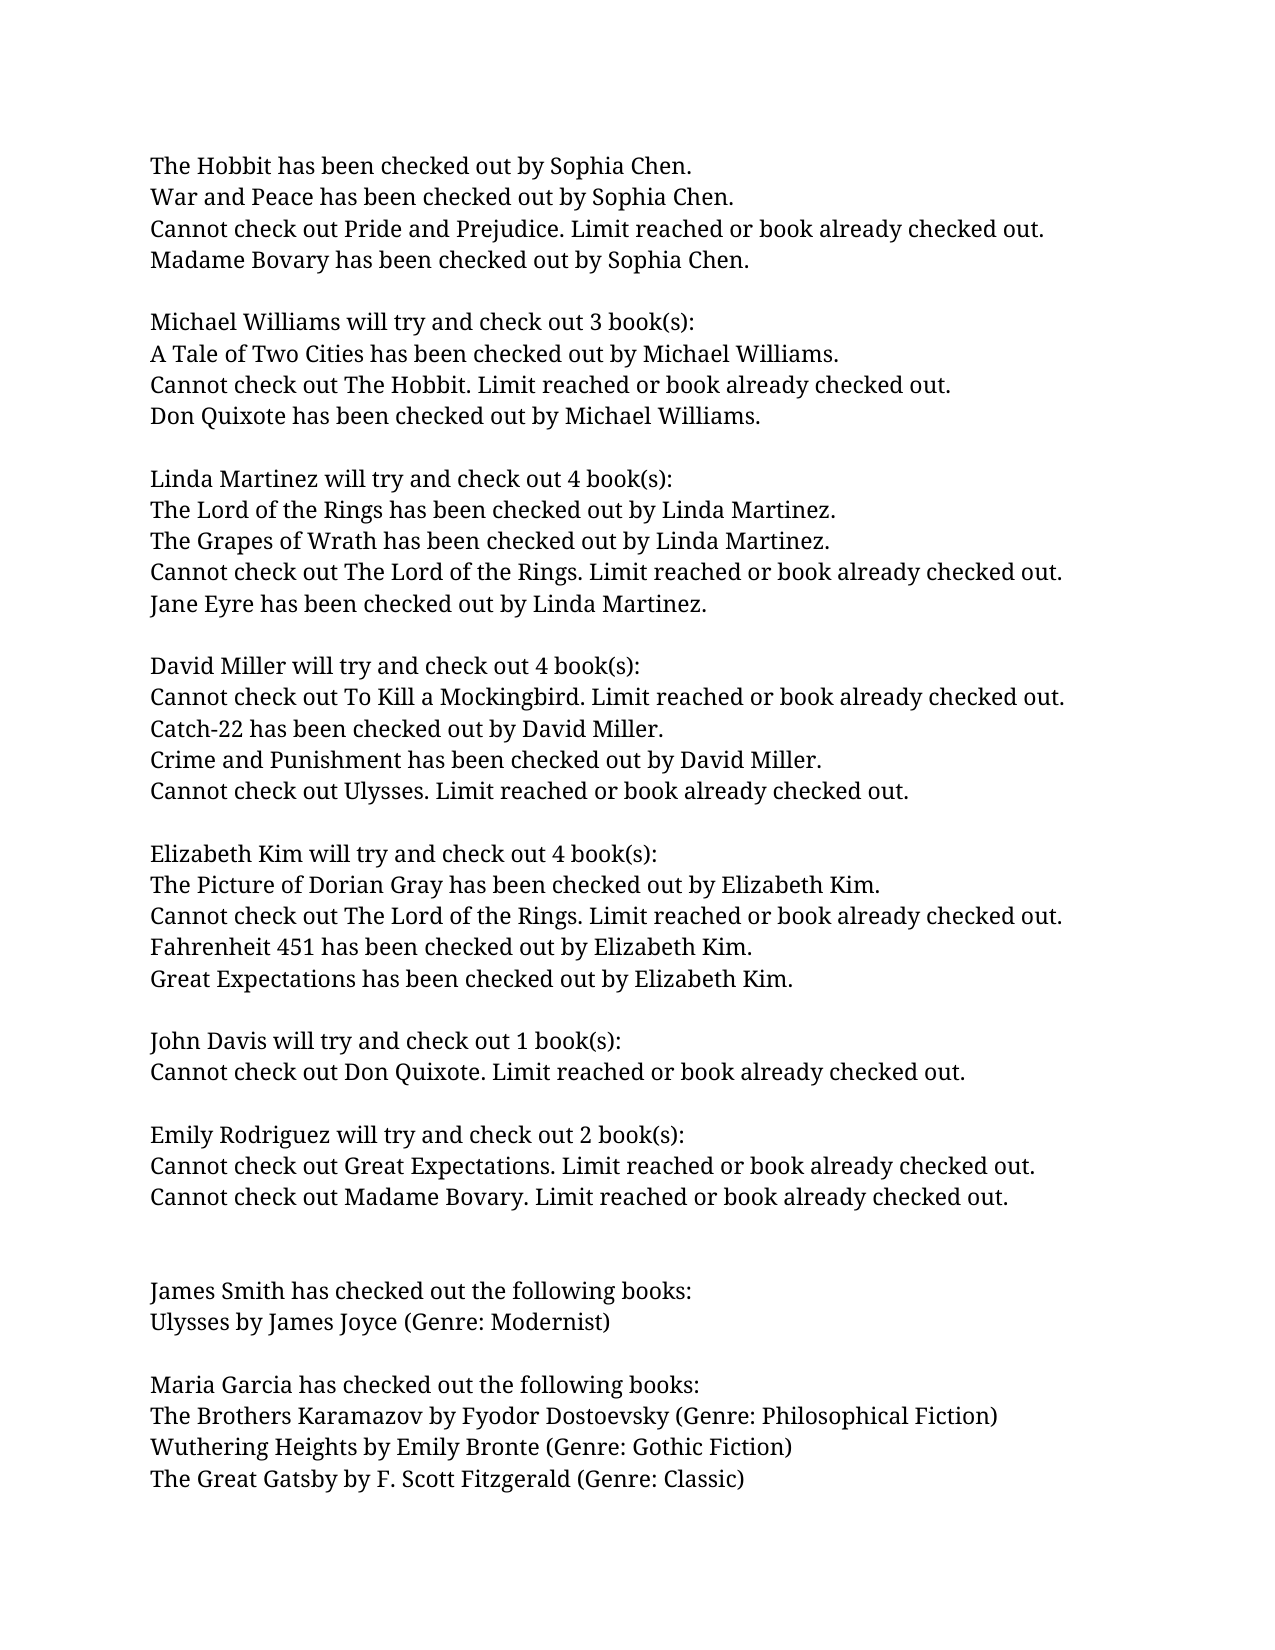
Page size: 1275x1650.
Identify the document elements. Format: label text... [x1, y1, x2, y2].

text Maria Garcia has checked out the following books: [150, 1369, 1125, 1400]
text The Picture of Dorian Gray has been checked out by Elizabeth Kim. [150, 869, 1125, 900]
text Elizabeth Kim will try and check out 4 book(s): [150, 837, 1125, 869]
text A Tale of Two Cities has been checked out by Michael Williams. [150, 337, 1125, 369]
text John Davis will try and check out 1 book(s): [150, 1025, 1125, 1056]
text James Smith has checked out the following books: [150, 1275, 1125, 1306]
text Catch-22 has been checked out by David Miller. [150, 712, 1125, 744]
text Madame Bovary has been checked out by Sophia Chen. [150, 244, 1125, 275]
text Emily Rodriguez will try and check out 2 book(s): [150, 1119, 1125, 1150]
text Don Quixote has been checked out by Michael Williams. [150, 400, 1125, 431]
text Wuthering Heights by Emily Bronte (Genre: Gothic Fiction) [150, 1431, 1125, 1462]
text Michael Williams will try and check out 3 book(s): [150, 306, 1125, 337]
text David Miller will try and check out 4 book(s): [150, 650, 1125, 681]
text Cannot check out The Hobbit. Limit reached or book already checked out. [150, 369, 1125, 400]
text Fahrenheit 451 has been checked out by Elizabeth Kim. [150, 931, 1125, 962]
text The Grapes of Wrath has been checked out by Linda Martinez. [150, 525, 1125, 556]
text Ulysses by James Joyce (Genre: Modernist) [150, 1306, 1125, 1337]
text The Lord of the Rings has been checked out by Linda Martinez. [150, 494, 1125, 525]
text Cannot check out Don Quixote. Limit reached or book already checked out. [150, 1056, 1125, 1087]
text Cannot check out Great Expectations. Limit reached or book already checked out. [150, 1150, 1125, 1181]
text Cannot check out Madame Bovary. Limit reached or book already checked out. [150, 1181, 1125, 1212]
text Cannot check out The Lord of the Rings. Limit reached or book already checked out. [150, 900, 1125, 931]
text War and Peace has been checked out by Sophia Chen. [150, 181, 1125, 212]
text Linda Martinez will try and check out 4 book(s): [150, 462, 1125, 494]
text Cannot check out The Lord of the Rings. Limit reached or book already checked out. [150, 556, 1125, 587]
text Cannot check out Pride and Prejudice. Limit reached or book already checked out. [150, 212, 1125, 244]
text The Hobbit has been checked out by Sophia Chen. [150, 150, 1125, 181]
text The Brothers Karamazov by Fyodor Dostoevsky (Genre: Philosophical Fiction) [150, 1400, 1125, 1431]
text Cannot check out Ulysses. Limit reached or book already checked out. [150, 775, 1125, 806]
text Crime and Punishment has been checked out by David Miller. [150, 744, 1125, 775]
text The Great Gatsby by F. Scott Fitzgerald (Genre: Classic) [150, 1462, 1125, 1494]
text Jane Eyre has been checked out by Linda Martinez. [150, 587, 1125, 619]
text Cannot check out To Kill a Mockingbird. Limit reached or book already checked out. [150, 681, 1125, 712]
text Great Expectations has been checked out by Elizabeth Kim. [150, 962, 1125, 994]
